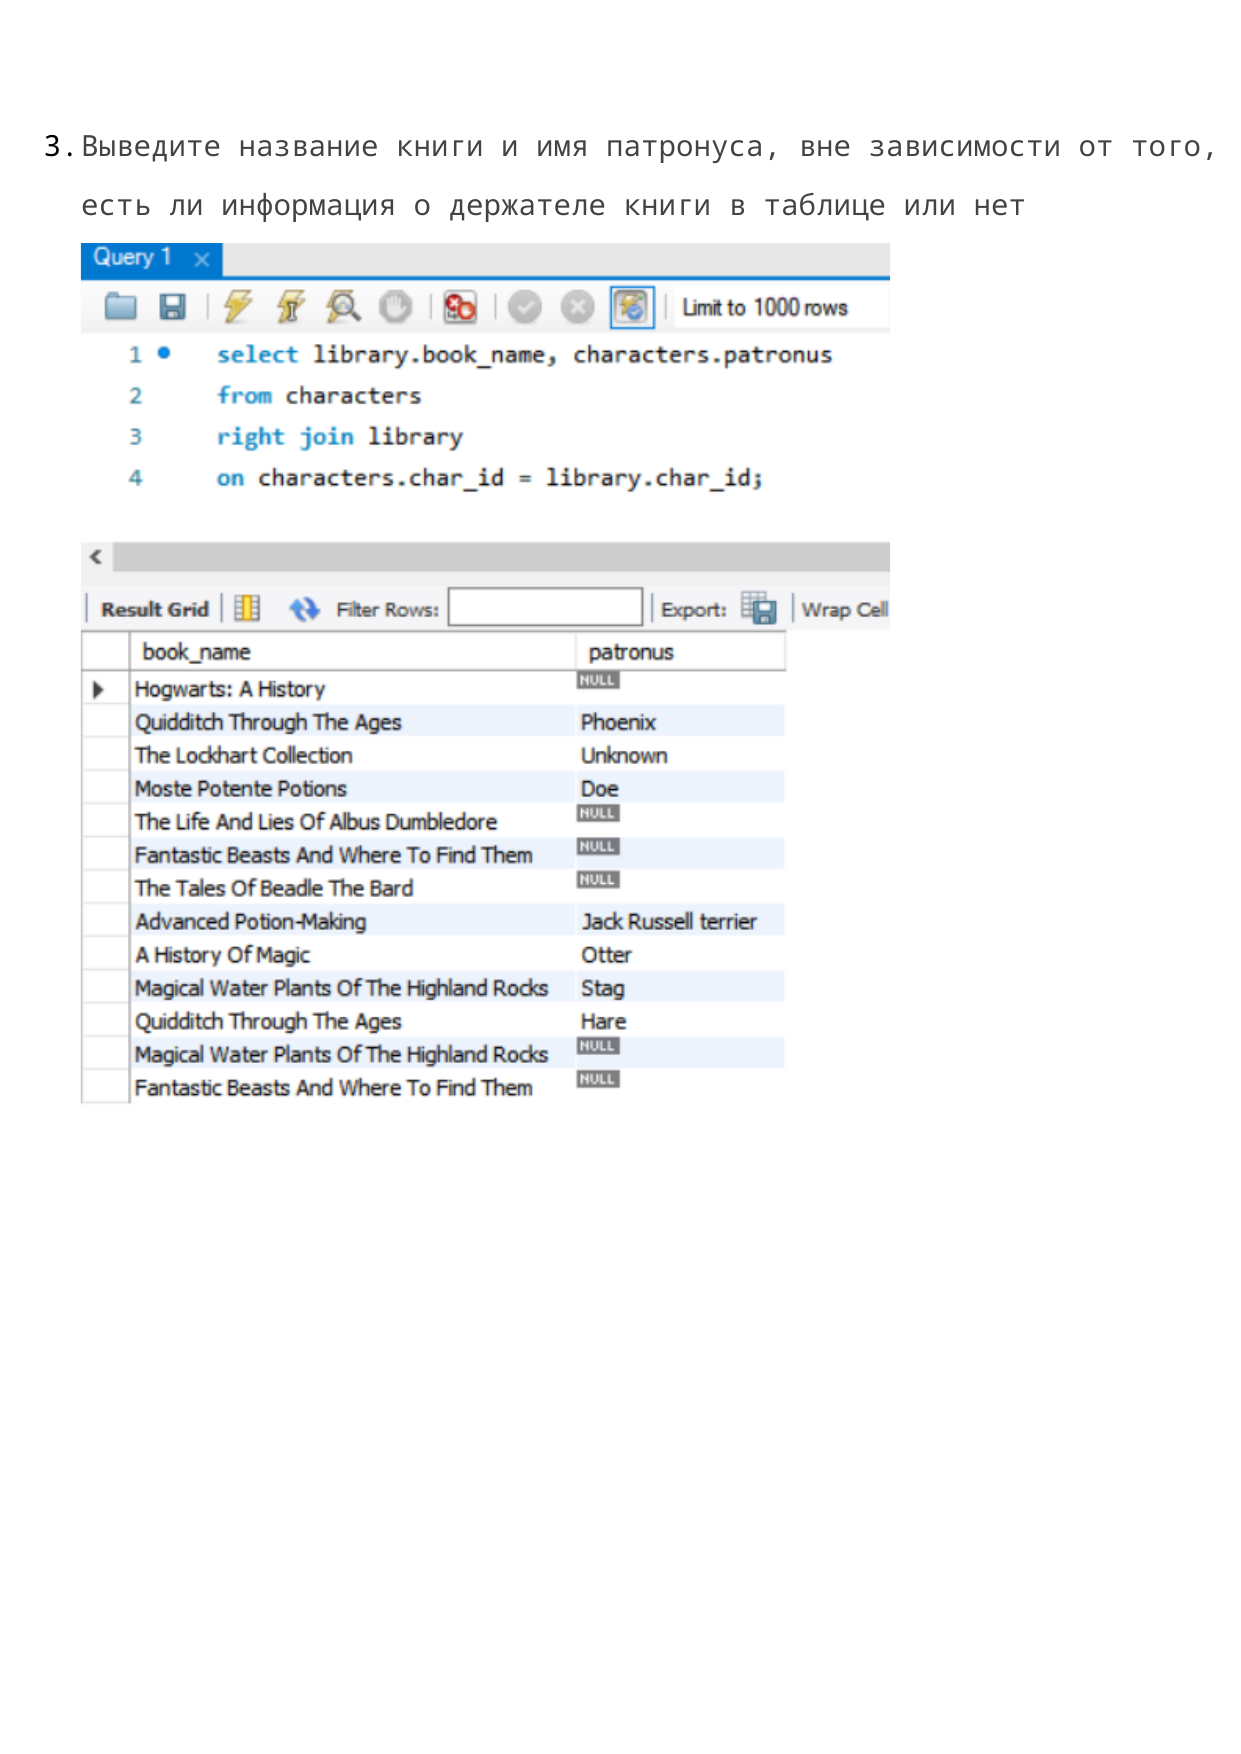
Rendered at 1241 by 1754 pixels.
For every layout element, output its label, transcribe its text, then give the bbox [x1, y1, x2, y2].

list Выведите название книги и имя патронуса, вне зависимости от того, есть ли информация о держателе книги в таблице или нет [43, 125, 1234, 224]
picture [80, 243, 891, 1152]
